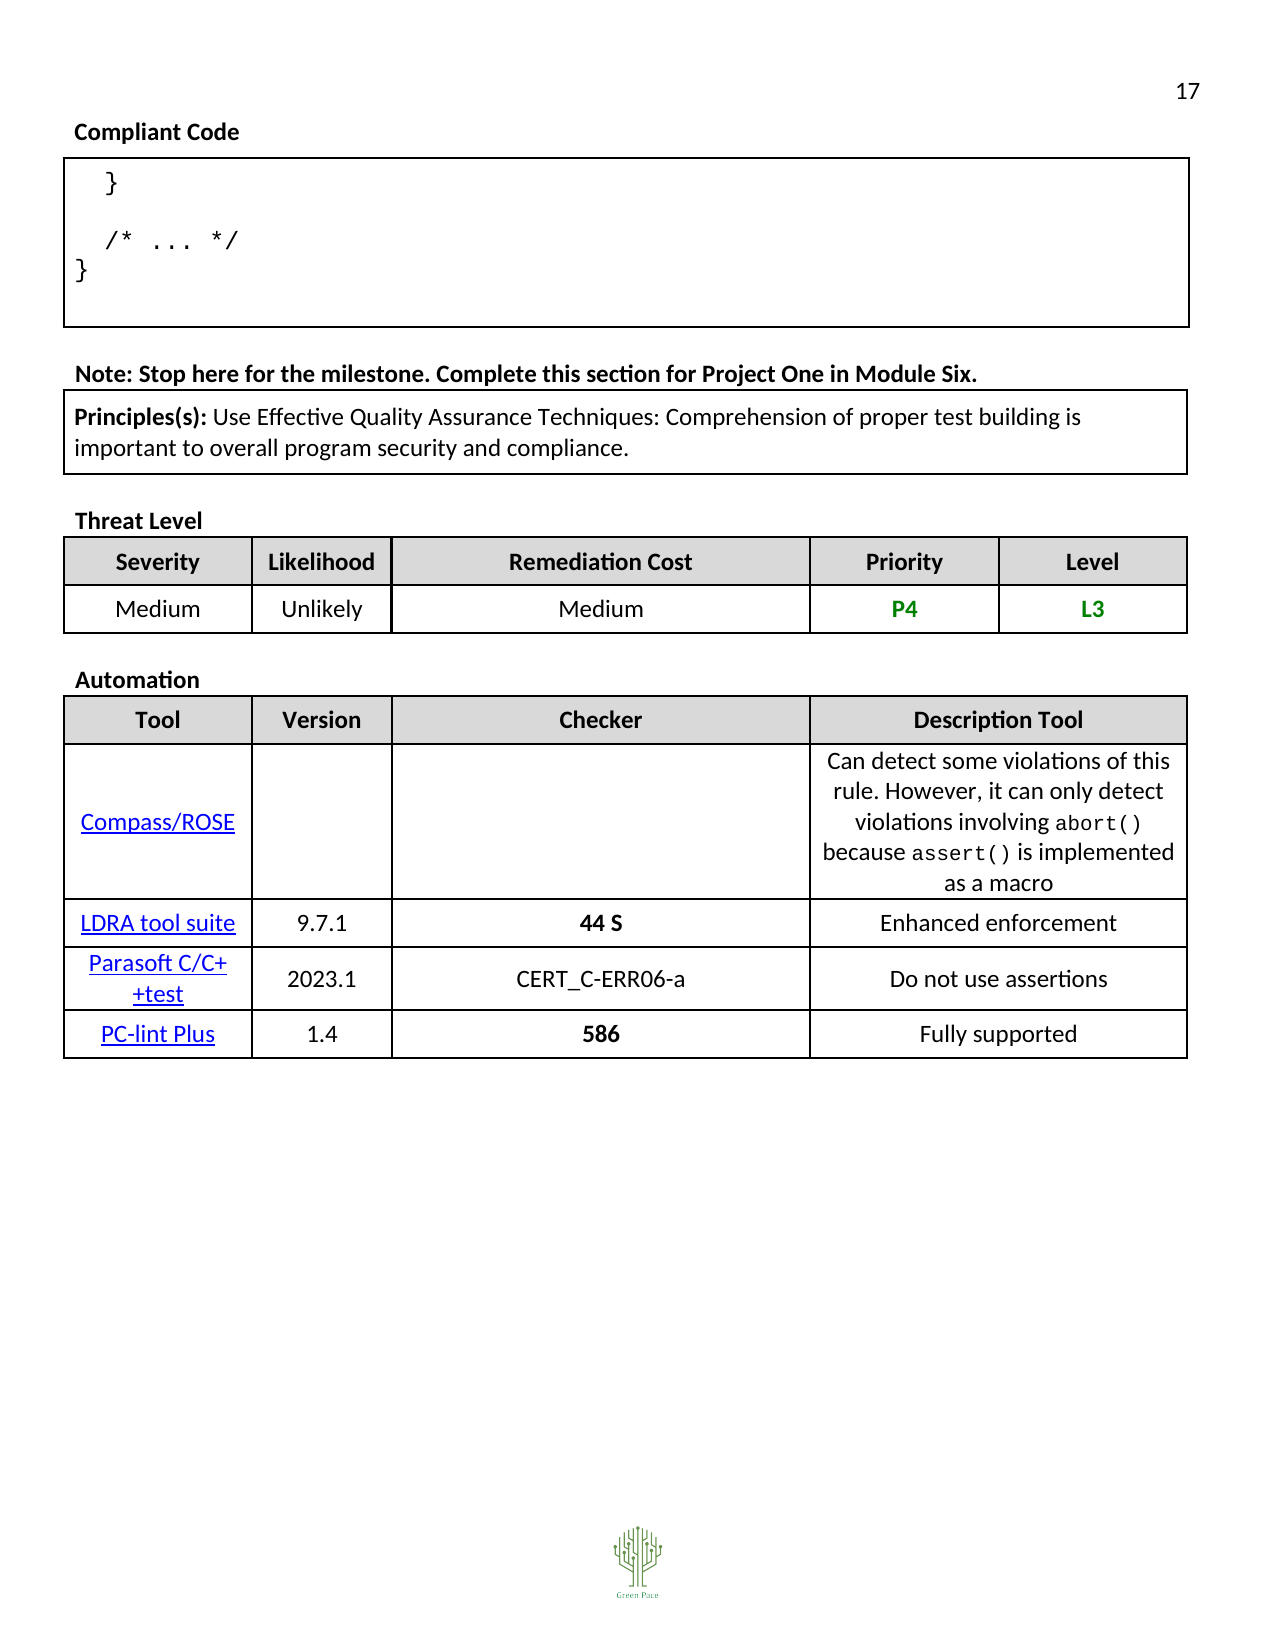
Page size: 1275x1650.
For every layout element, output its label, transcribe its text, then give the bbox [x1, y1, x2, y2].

table_cell 9.7.1 [253, 900, 391, 946]
table_cell PC-lint Plus [65, 1011, 251, 1057]
table_header Checker [393, 697, 809, 743]
table_cell LDRA tool suite [65, 900, 251, 946]
table_header Compliant Code [64, 106, 1189, 157]
table_cell Parasoft C/C++test [65, 948, 251, 1009]
picture [605, 1521, 670, 1606]
table_cell Compass/ROSE [65, 745, 251, 898]
table_cell 2023.1 [253, 948, 391, 1009]
table_cell P4 [811, 586, 998, 632]
table_header Priority [811, 538, 998, 584]
table_cell Medium [65, 586, 251, 632]
table_cell 44 S [393, 900, 809, 946]
table_header Version [253, 697, 391, 743]
table_header Likelihood [253, 538, 390, 584]
table_cell Medium [393, 586, 809, 632]
table_header Principles(s): Use Effective Quality Assurance Techniques: Comprehension of proper test building is important to overall program security and compliance. [65, 391, 1186, 473]
table_cell Unlikely [253, 586, 390, 632]
text Threat Level [75, 506, 1200, 536]
table_header Description Tool [811, 697, 1186, 743]
table_header Remediation Cost [393, 538, 809, 584]
table_cell Can detect some violations of this rule. However, it can only detect violations involving abort() because assert() is implemented as a macro [811, 745, 1186, 898]
table_cell L3 [1000, 586, 1186, 632]
table_header Severity [65, 538, 251, 584]
table_header Tool [65, 697, 251, 743]
table_cell Enhanced enforcement [811, 900, 1186, 946]
table_cell Fully supported [811, 1011, 1186, 1057]
table_cell 586 [393, 1011, 809, 1057]
text Note: Stop here for the milestone. Complete this section for Project One in Module Six. [75, 358, 1200, 389]
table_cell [65, 159, 1188, 326]
table_cell [393, 745, 809, 898]
text Automation [75, 664, 1200, 695]
table_cell 1.4 [253, 1011, 391, 1057]
table_cell Do not use assertions [811, 948, 1186, 1009]
table_cell [253, 745, 391, 898]
table_cell CERT_C-ERR06-a [393, 948, 809, 1009]
table_header Level [1000, 538, 1186, 584]
